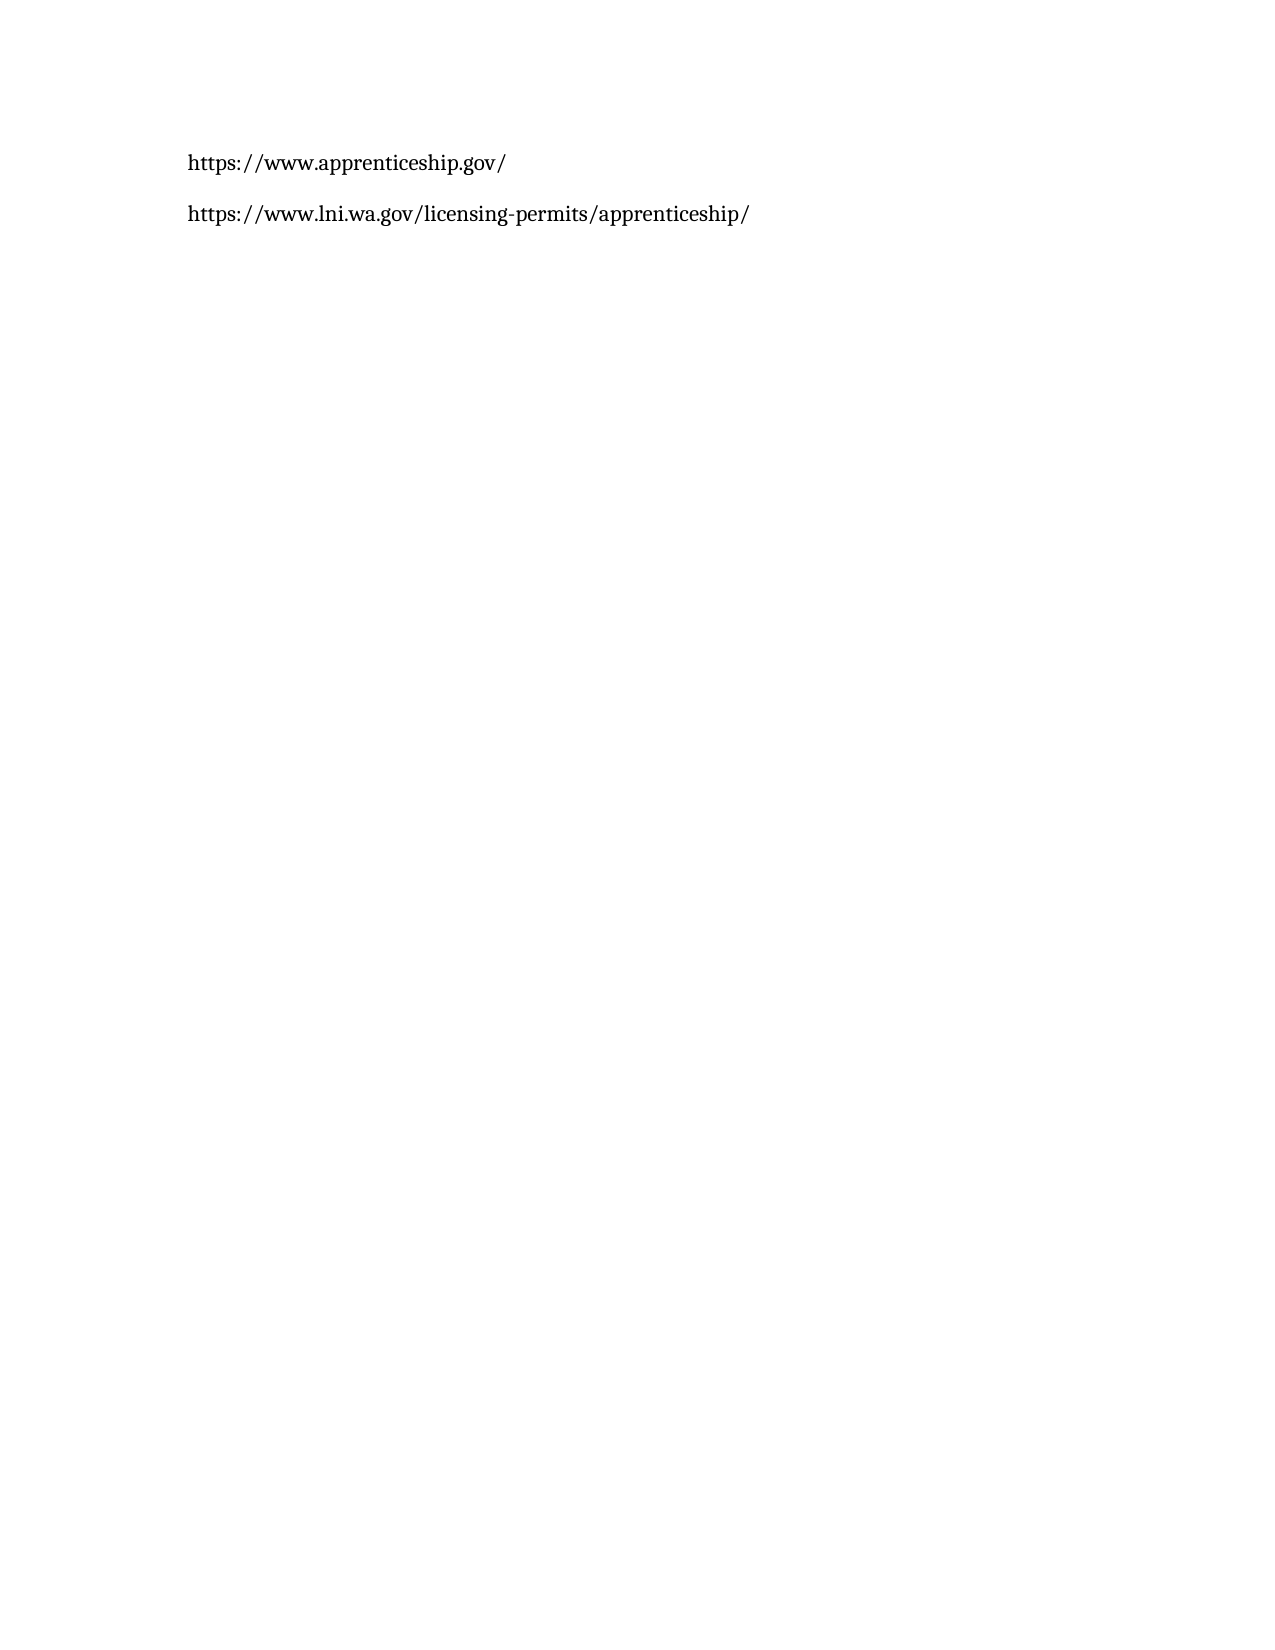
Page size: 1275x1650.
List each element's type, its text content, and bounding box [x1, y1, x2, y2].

text https://www.apprenticeship.gov/ [187, 150, 1087, 176]
text https://www.lni.wa.gov/licensing-permits/apprenticeship/ [187, 201, 1087, 227]
